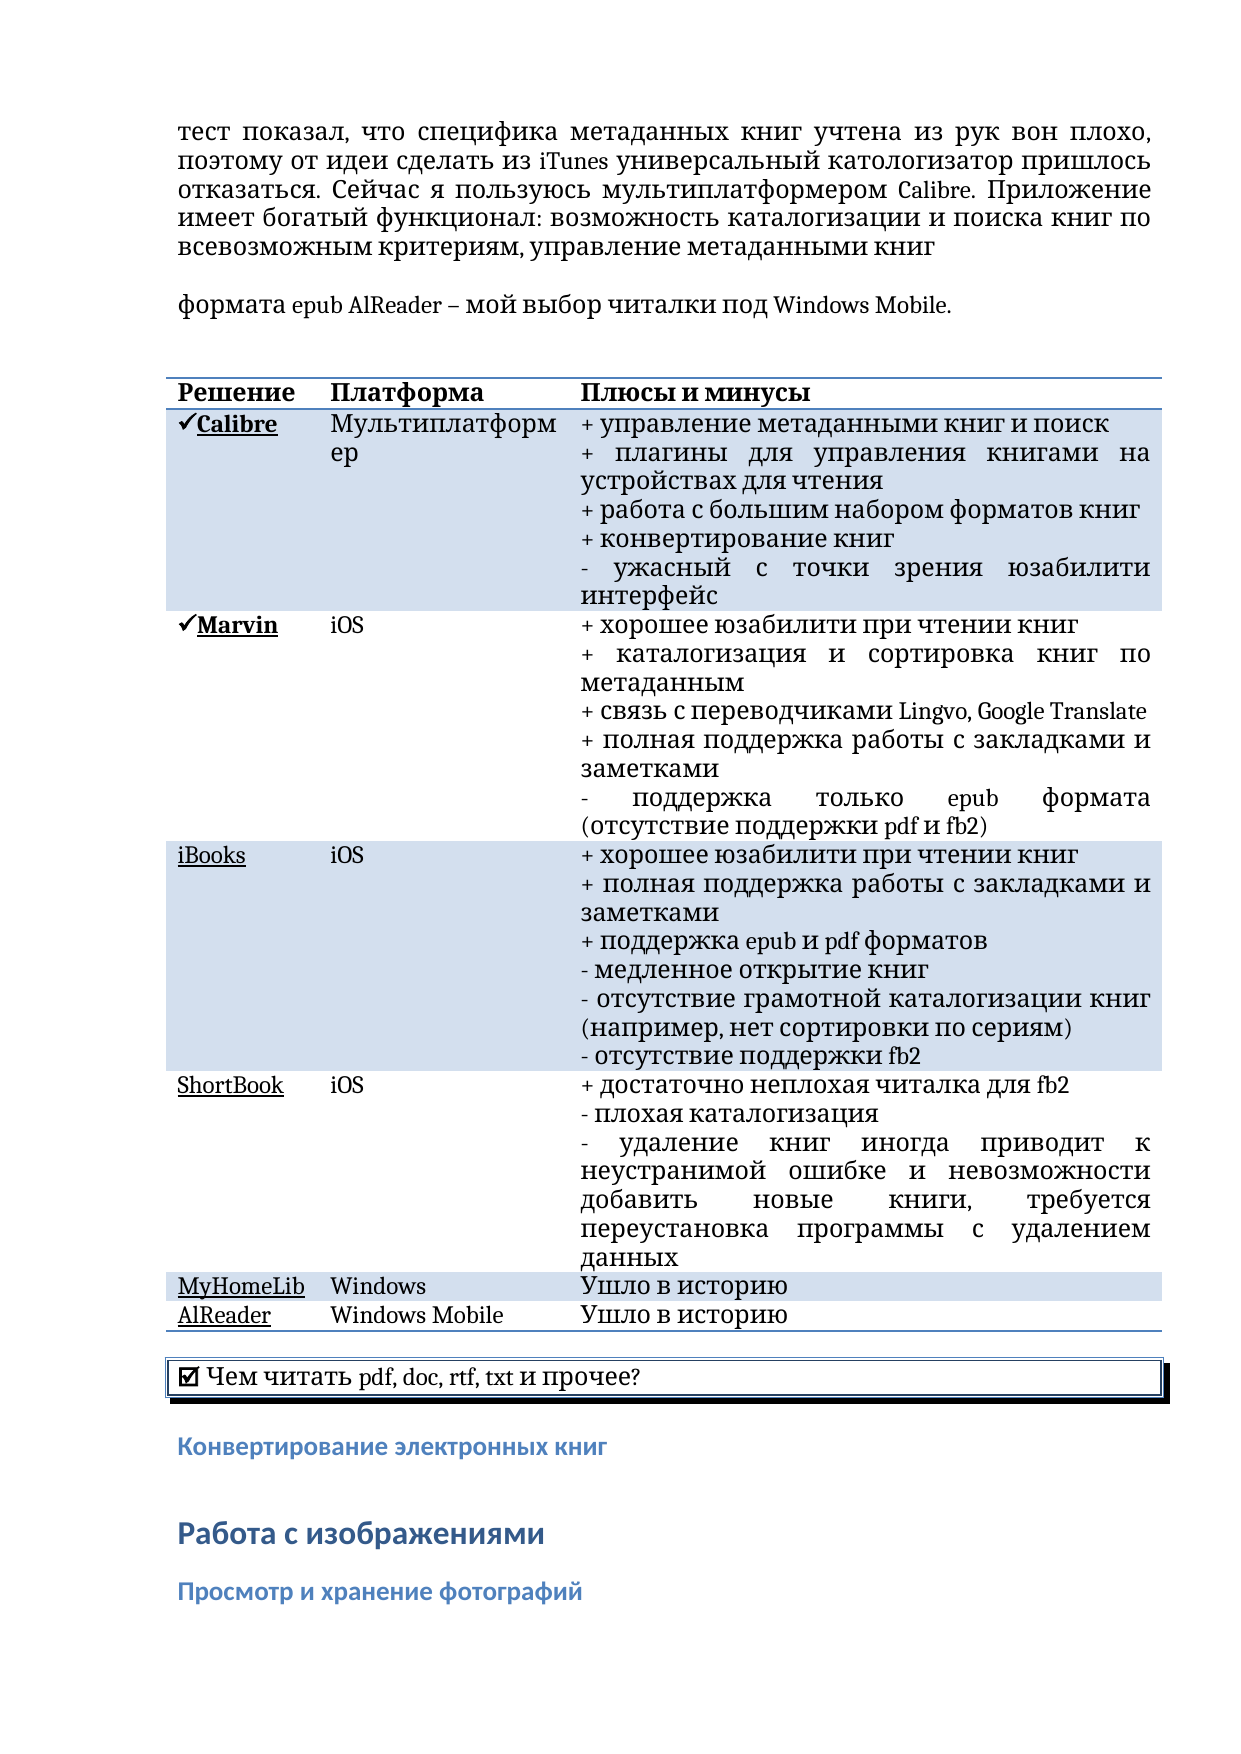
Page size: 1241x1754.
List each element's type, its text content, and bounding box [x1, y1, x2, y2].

table_cell iBooks [166, 841, 319, 1071]
table_cell + хорошее юзабилити при чтении книг + каталогизация и сортировка книг по метаданным + связь с переводчиками Lingvo, Google Translate + полная поддержка работы с закладками и заметками - поддержка только epub формата (отсутствие поддержки pdf и fb2) [569, 611, 1162, 841]
text формата epub AlReader – мой выбор читалки под Windows Mobile. [177, 291, 1152, 319]
subtitle Просмотр и хранение фотографий [177, 1574, 1152, 1607]
table_cell iOS [319, 611, 569, 841]
table_cell Calibre [166, 410, 319, 611]
table_cell ShortBook [166, 1071, 319, 1272]
table_cell Marvin [166, 611, 319, 841]
table_cell Windows [319, 1272, 569, 1301]
table_cell Windows Mobile [319, 1301, 569, 1330]
table_cell Ушло в историю [569, 1272, 1162, 1301]
table_header Решение [166, 379, 319, 408]
table_header Платформа [319, 379, 569, 408]
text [177, 118, 1152, 262]
table_cell MyHomeLib [166, 1272, 319, 1301]
table_cell AlReader [166, 1301, 319, 1330]
table_cell + управление метаданными книг и поиск + плагины для управления книгами на устройствах для чтения + работа с большим набором форматов книг + конвертирование книг - ужасный с точки зрения юзабилити интерфейс [569, 410, 1162, 611]
table_cell Ушло в историю [569, 1301, 1162, 1330]
subtitle Конвертирование электронных книг [177, 1429, 1152, 1462]
table_cell iOS [319, 1071, 569, 1272]
subtitle Работа с изображениями [177, 1512, 1152, 1553]
table_cell + хорошее юзабилити при чтении книг + полная поддержка работы с закладками и заметками + поддержка epub и pdf форматов - медленное открытие книг - отсутствие грамотной каталогизации книг (например, нет сортировки по сериям) - отсутствие поддержки fb2 [569, 841, 1162, 1071]
table_cell Мультиплатформер [319, 410, 569, 611]
table_cell + достаточно неплохая читалка для fb2 - плохая каталогизация - удаление книг иногда приводит к неустранимой ошибке и невозможности добавить новые книги, требуется переустановка программы с удалением данных [569, 1071, 1162, 1272]
table_header Плюсы и минусы [569, 379, 1162, 408]
table_cell iOS [319, 841, 569, 1071]
